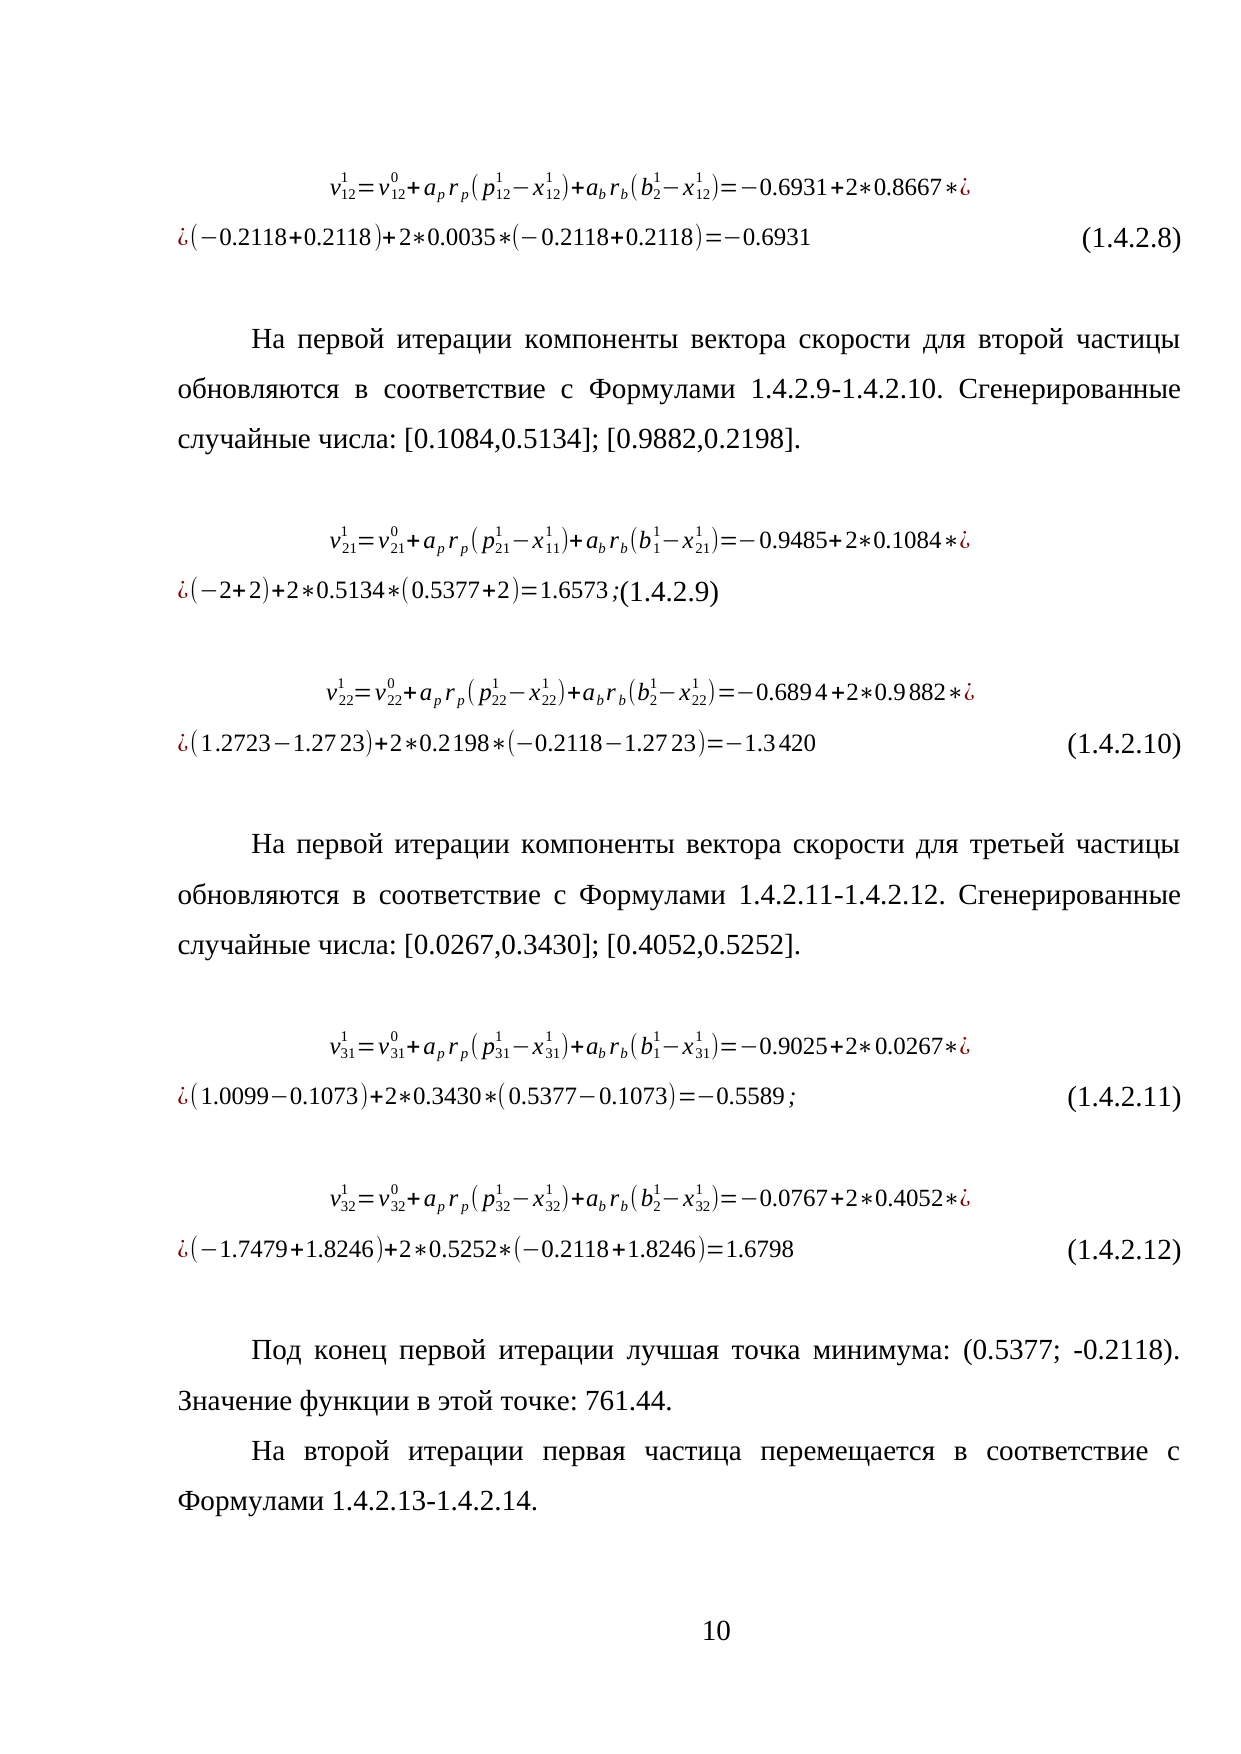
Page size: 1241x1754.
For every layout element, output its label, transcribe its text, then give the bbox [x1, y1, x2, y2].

text (1.4.2.11) [177, 1079, 1181, 1113]
text (1.4.2.10) [177, 726, 1181, 759]
text На первой итерации компоненты вектора скорости для второй частицы обновляются в соответствие с Формулами 1.4.2.9-1.4.2.10. Сгенерированные случайные числа: [0.1084,0.5134]; [0.9882,0.2198]. [177, 321, 1181, 455]
text (1.4.2.12) [177, 1232, 1181, 1265]
text (1.4.2.8) [177, 220, 1181, 254]
text На первой итерации компоненты вектора скорости для третьей частицы обновляются в соответствие с Формулами 1.4.2.11-1.4.2.12. Сгенерированные случайные числа: [0.0267,0.3430]; [0.4052,0.5252]. [177, 827, 1181, 961]
text Под конец первой итерации лучшая точка минимума: (0.5377; -0.2118). Значение функции в этой точке: 761.44. [177, 1332, 1181, 1416]
text На второй итерации первая частица перемещается в соответствие с Формулами 1.4.2.13-1.4.2.14. [177, 1433, 1181, 1517]
text (1.4.2.9) [177, 574, 1181, 607]
